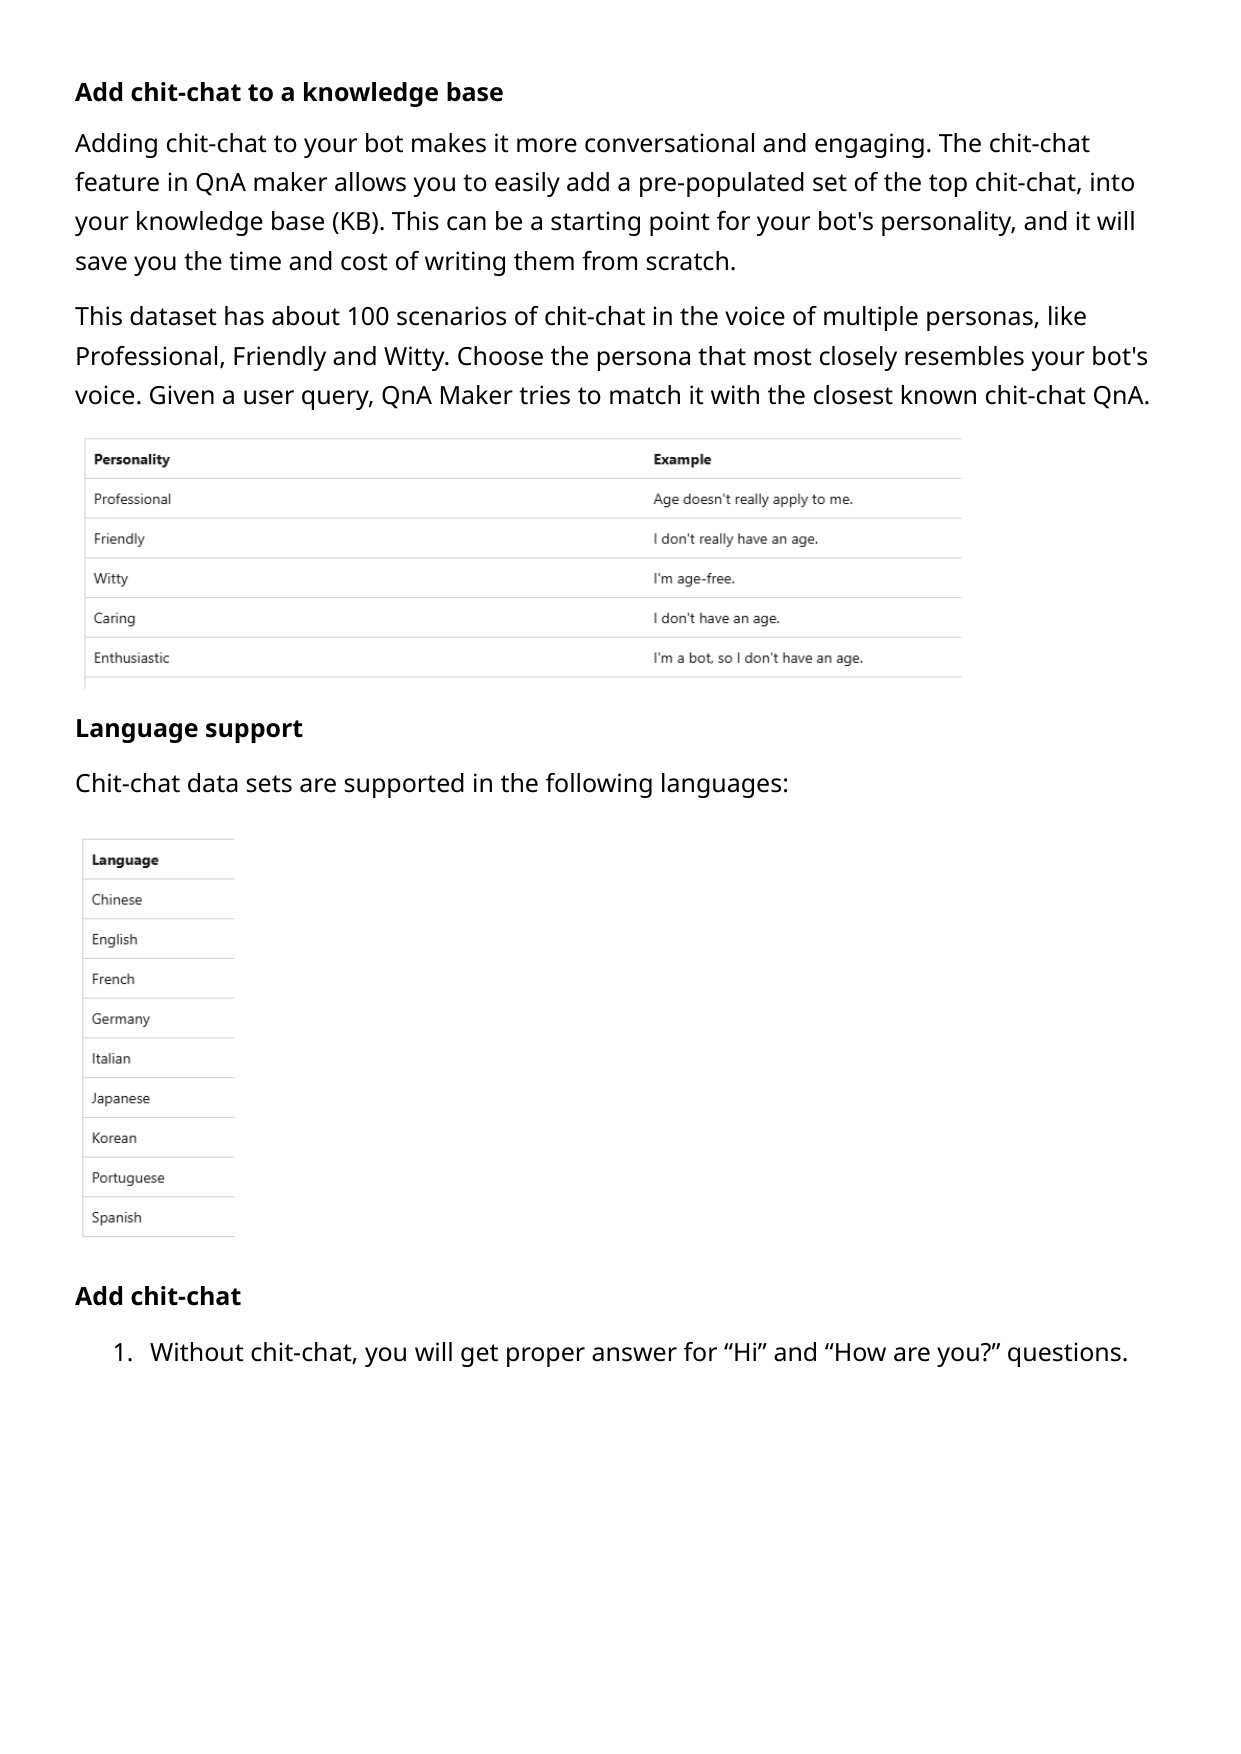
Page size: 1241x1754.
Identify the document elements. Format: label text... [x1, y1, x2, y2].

picture [75, 821, 235, 1258]
text Add chit-chat to a knowledge base [75, 75, 1165, 109]
text This dataset has about 100 scenarios of chit-chat in the voice of multiple personas, like Professional, Friendly and Witty. Choose the persona that most closely resembles your bot's voice. Given a user query, QnA Maker tries to match it with the closest known chit-chat QnA. [75, 299, 1165, 411]
text Language support [75, 710, 1165, 744]
text Adding chit-chat to your bot makes it more conversational and engaging. The chit-chat feature in QnA maker allows you to easily add a pre-populated set of the top chit-chat, into your knowledge base (KB). This can be a starting point for your bot's personality, and it will save you the time and cost of writing them from scratch. [75, 126, 1165, 277]
text Add chit-chat [75, 1279, 1165, 1313]
text Chit-chat data sets are supported in the following languages: [75, 766, 1165, 800]
list Without chit-chat, you will get proper answer for “Hi” and “How are you?” questions. [112, 1335, 1165, 1369]
picture [75, 433, 962, 689]
